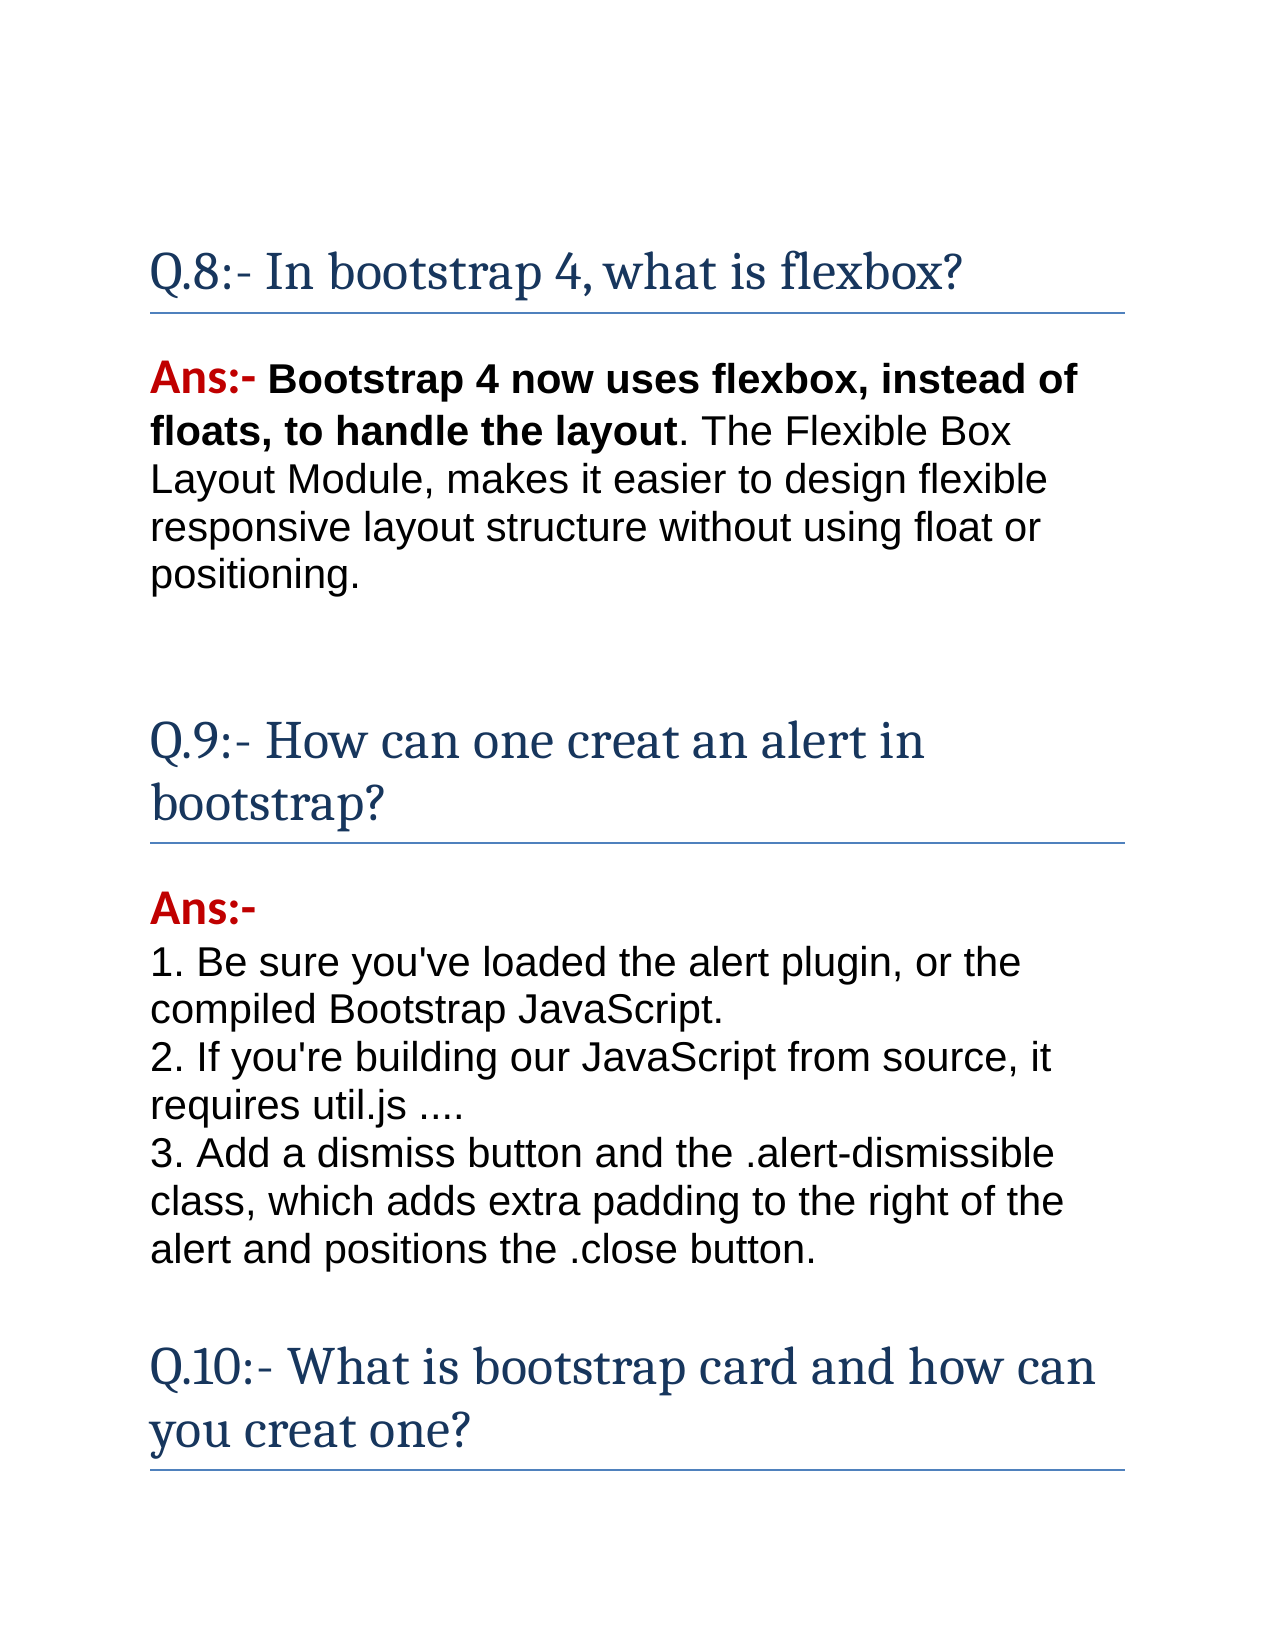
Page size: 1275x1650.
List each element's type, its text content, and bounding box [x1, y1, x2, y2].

title Q.8:- In bootstrap 4, what is flexbox? [150, 241, 1125, 312]
text 3. Add a dismiss button and the .alert-dismissible class, which adds extra padding to the right of the alert and positions the .close button. [150, 1128, 1125, 1272]
text 1. Be sure you've loaded the alert plugin, or the compiled Bootstrap JavaScript. [150, 937, 1125, 1033]
title Q.10:- What is bootstrap card and how can you creat one? [150, 1336, 1125, 1469]
text Ans:- Bootstrap 4 now uses flexbox, instead of floats, to handle the layout. The Flexible Box Layout Module, makes it easier to design flexible responsive layout structure without using float or positioning. [150, 345, 1125, 598]
text Ans:- [150, 876, 1125, 937]
title Q.9:- How can one creat an alert in bootstrap? [150, 709, 1125, 842]
text 2. If you're building our JavaScript from source, it requires util.js .... [150, 1033, 1125, 1128]
